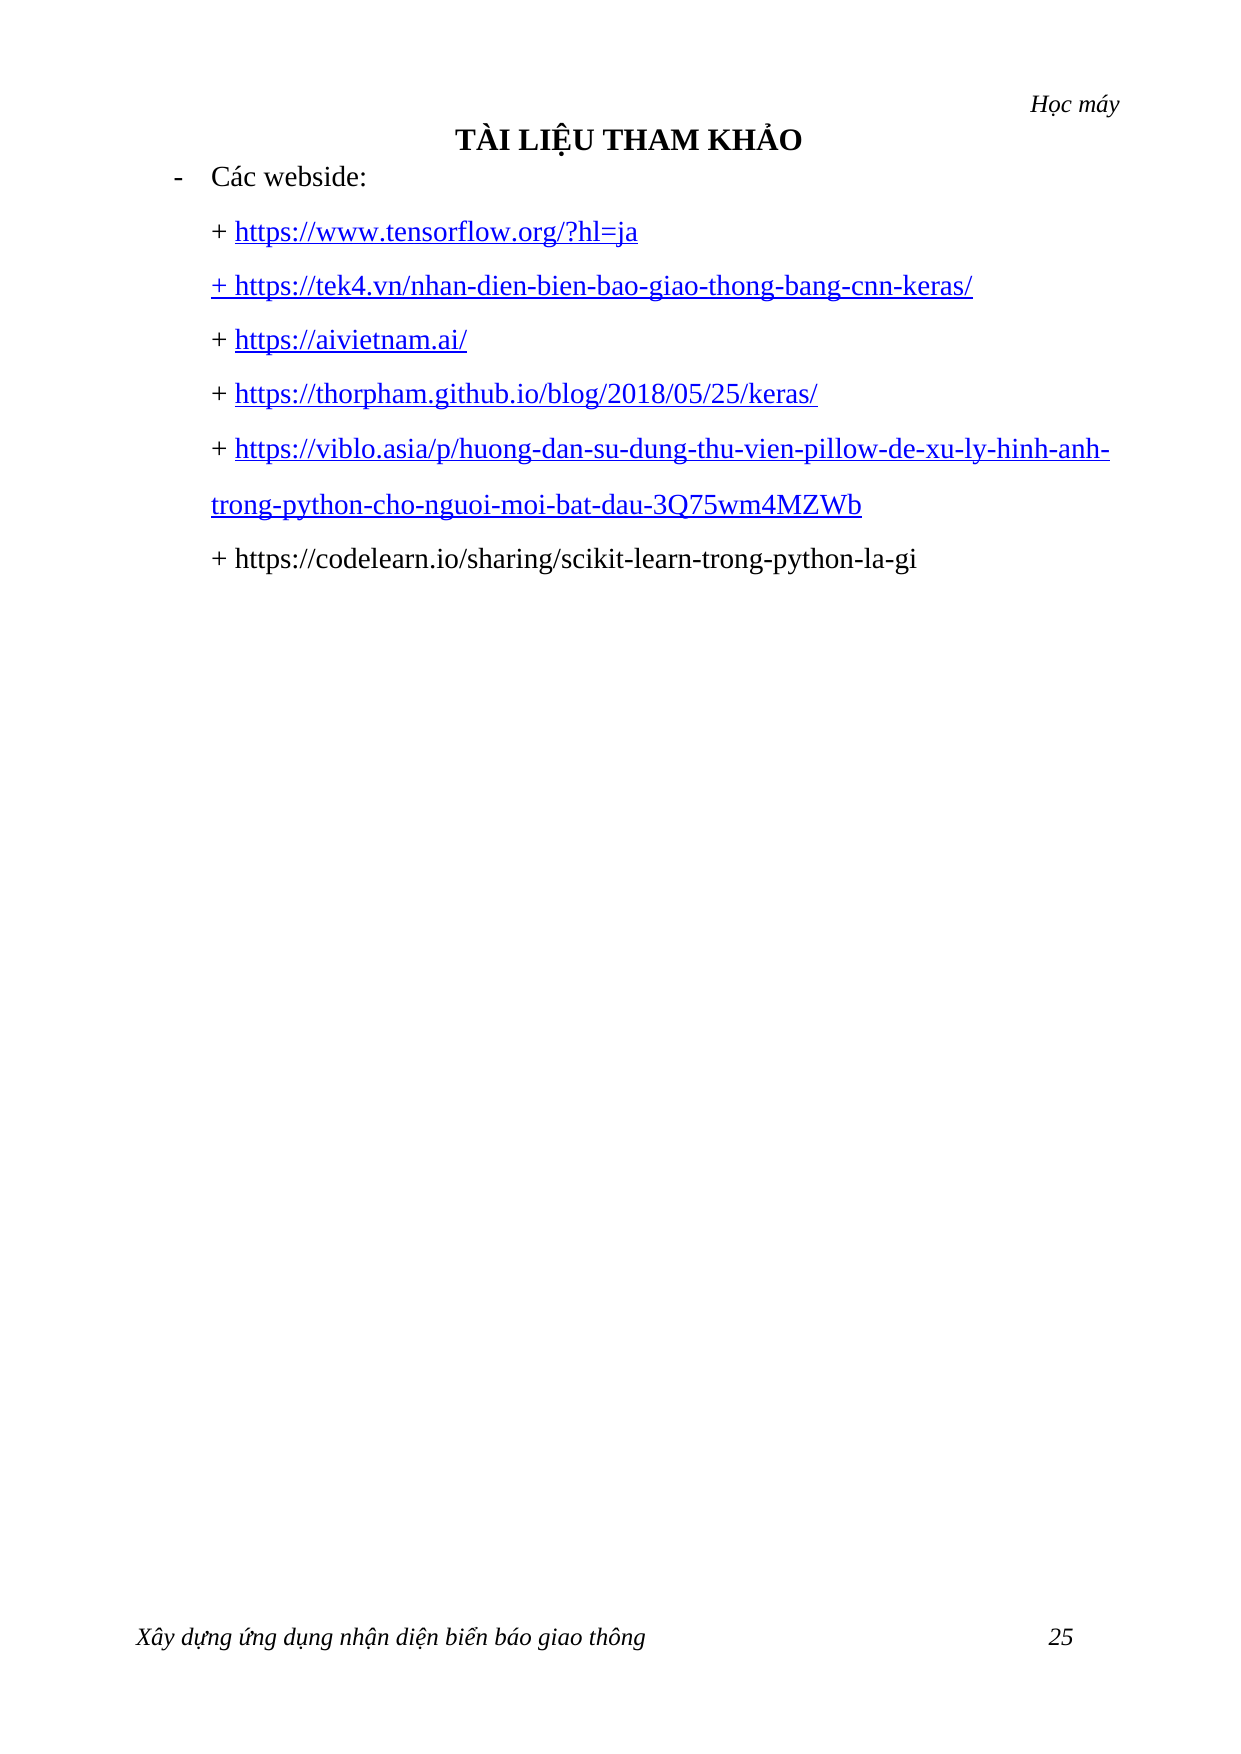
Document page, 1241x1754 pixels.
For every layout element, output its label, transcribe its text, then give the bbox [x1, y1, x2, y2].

list + https://codelearn.io/sharing/scikit-learn-trong-python-la-gi [211, 539, 1122, 577]
list + https://thorpham.github.io/blog/2018/05/25/keras/ [211, 374, 1122, 412]
list Các webside: [173, 157, 1122, 195]
list + https://www.tensorflow.org/?hl=ja [211, 212, 1122, 249]
subtitle TÀI LIỆU THAM KHẢO [136, 120, 1122, 157]
list + https://viblo.asia/p/huong-dan-su-dung-thu-vien-pillow-de-xu-ly-hinh-anh-trong-python-cho-nguoi-moi-bat-dau-3Q75wm4MZWb [211, 429, 1122, 523]
list + https://aivietnam.ai/ [211, 320, 1122, 358]
list + https://tek4.vn/nhan-dien-bien-bao-giao-thong-bang-cnn-keras/ [211, 266, 1122, 303]
